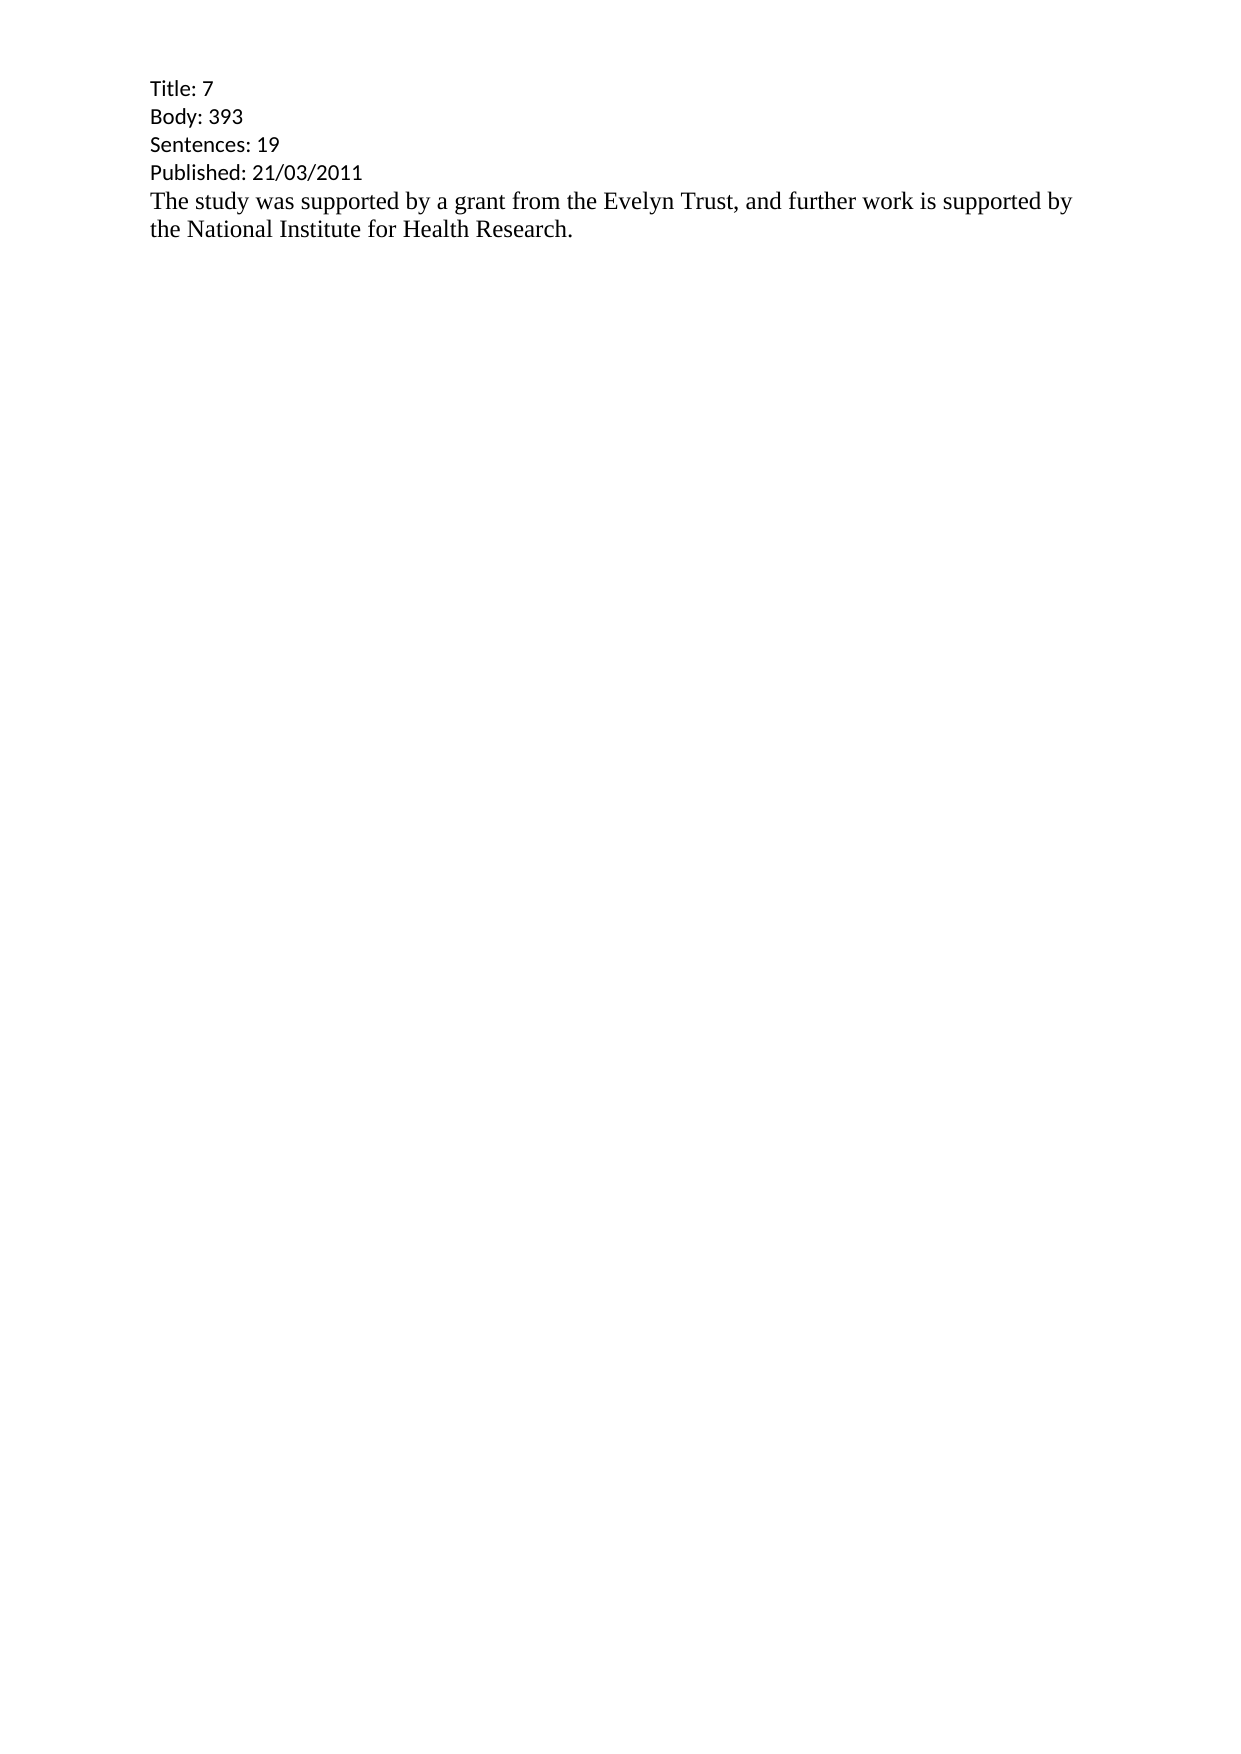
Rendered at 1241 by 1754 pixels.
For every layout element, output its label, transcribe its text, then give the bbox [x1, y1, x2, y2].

text The study was supported by a grant from the Evelyn Trust, and further work is supported by the National Institute for Health Research. [150, 186, 1090, 243]
